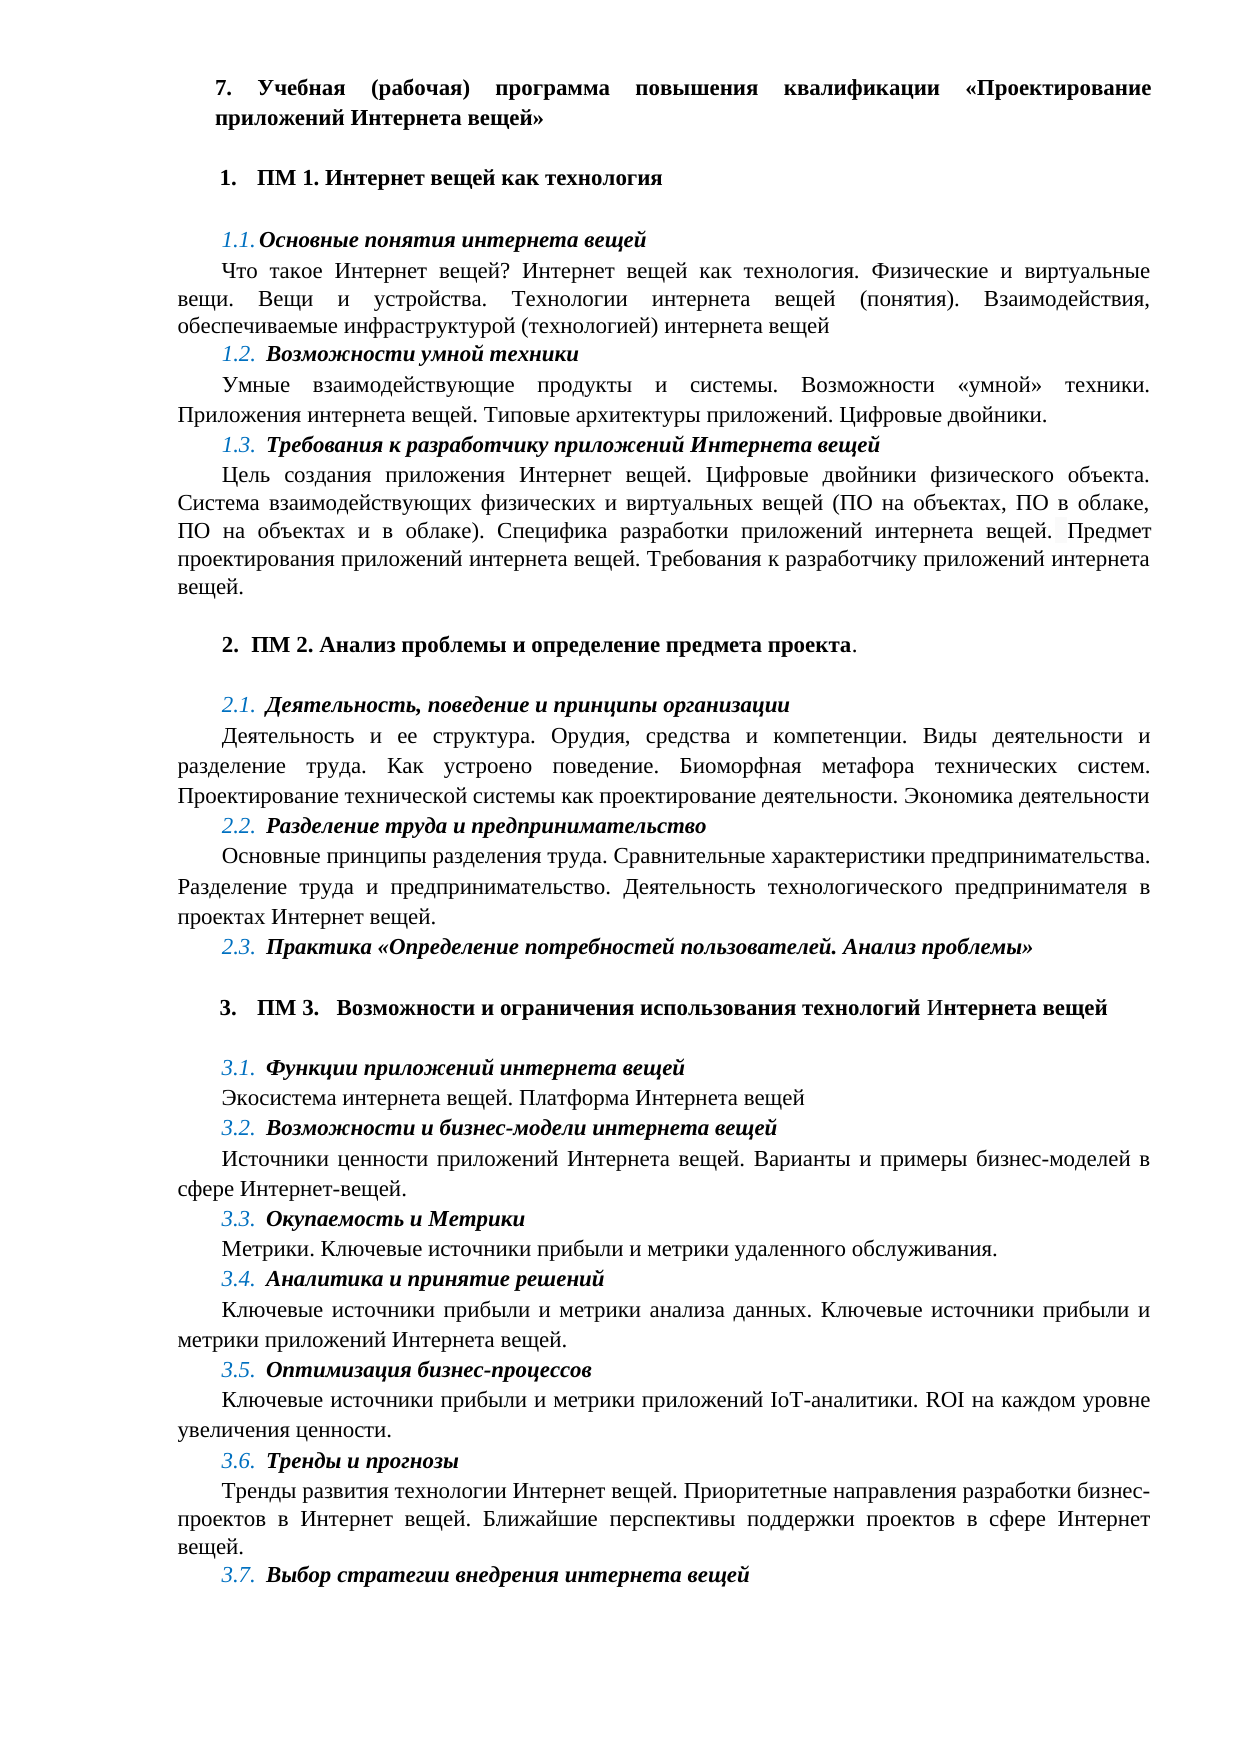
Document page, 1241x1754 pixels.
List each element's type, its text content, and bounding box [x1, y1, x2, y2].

list Функции приложений интернета вещей [177, 1054, 1152, 1080]
list Требования к разработчику приложений Интернета вещей [222, 431, 1152, 457]
list 7. Учебная (рабочая) программа повышения квалификации «Проектирование приложений Интернета вещей» [215, 74, 1152, 130]
list Метрики. Ключевые источники прибыли и метрики удаленного обслуживания. [177, 1235, 1152, 1262]
list Основные принципы разделения труда. Сравнительные характеристики предпринимательства. Разделение труда и предпринимательство. Деятельность технологического предпринимателя в проектах Интернет вещей. [177, 843, 1152, 929]
list Возможности умной техники [222, 341, 1152, 367]
list Умные взаимодействующие продукты и системы. Возможности «умной» техники. Приложения интернета вещей. Типовые архитектуры приложений. Цифровые двойники. [177, 371, 1152, 427]
list Экосистема интернета вещей. Платформа Интернета вещей [177, 1084, 1152, 1111]
list Источники ценности приложений Интернета вещей. Варианты и примеры бизнес-моделей в сфере Интернет-вещей. [177, 1145, 1152, 1201]
list Аналитика и принятие решений [177, 1266, 1152, 1292]
list Разделение труда и предпринимательство [177, 812, 1152, 839]
list Выбор стратегии внедрения интернета вещей [177, 1561, 1152, 1587]
list Деятельность и ее структура. Орудия, средства и компетенции. Виды деятельности и разделение труда. Как устроено поведение. Биоморфная метафора технических систем. Проектирование технической системы как проектирование деятельности. Экономика деятельности [177, 722, 1152, 808]
list ПМ 1. Интернет вещей как технология [219, 164, 1152, 191]
text Тренды развития технологии Интернет вещей. Приоритетные направления разработки бизнес-проектов в Интернет вещей. Ближайшие перспективы поддержки проектов в сфере Интернет вещей. [177, 1477, 1152, 1559]
list ПМ 2. Анализ проблемы и определение предмета проекта. [222, 631, 1152, 657]
list Деятельность, поведение и принципы организации [177, 692, 1152, 718]
list Возможности и бизнес-модели интернета вещей [177, 1114, 1152, 1141]
list Ключевые источники прибыли и метрики приложений IoT-аналитики. ROI на каждом уровне увеличения ценности. [177, 1386, 1152, 1443]
list Основные понятия интернета вещей [221, 227, 1152, 253]
list Тренды и прогнозы [177, 1447, 1152, 1473]
text Цель создания приложения Интернет вещей. Цифровые двойники физического объекта. Система взаимодействующих физических и виртуальных вещей (ПО на объектах, ПО в облаке, ПО на объектах и в облаке). Специфика разработки приложений интернета вещей. Предмет проектирования приложений интернета вещей. Требования к разработчику приложений интернета вещей. [177, 461, 1152, 599]
list Оптимизация бизнес-процессов [177, 1356, 1152, 1382]
list Практика «Определение потребностей пользователей. Анализ проблемы» [177, 933, 1152, 959]
list Окупаемость и Метрики [177, 1205, 1152, 1231]
list Ключевые источники прибыли и метрики анализа данных. Ключевые источники прибыли и метрики приложений Интернета вещей. [177, 1296, 1152, 1352]
list ПМ 3. Возможности и ограничения использования технологий Интернета вещей [219, 994, 1152, 1020]
list Что такое Интернет вещей? Интернет вещей как технология. Физические и виртуальные вещи. Вещи и устройства. Технологии интернета вещей (понятия). Взаимодействия, обеспечиваемые инфраструктурой (технологией) интернета вещей [177, 257, 1152, 339]
